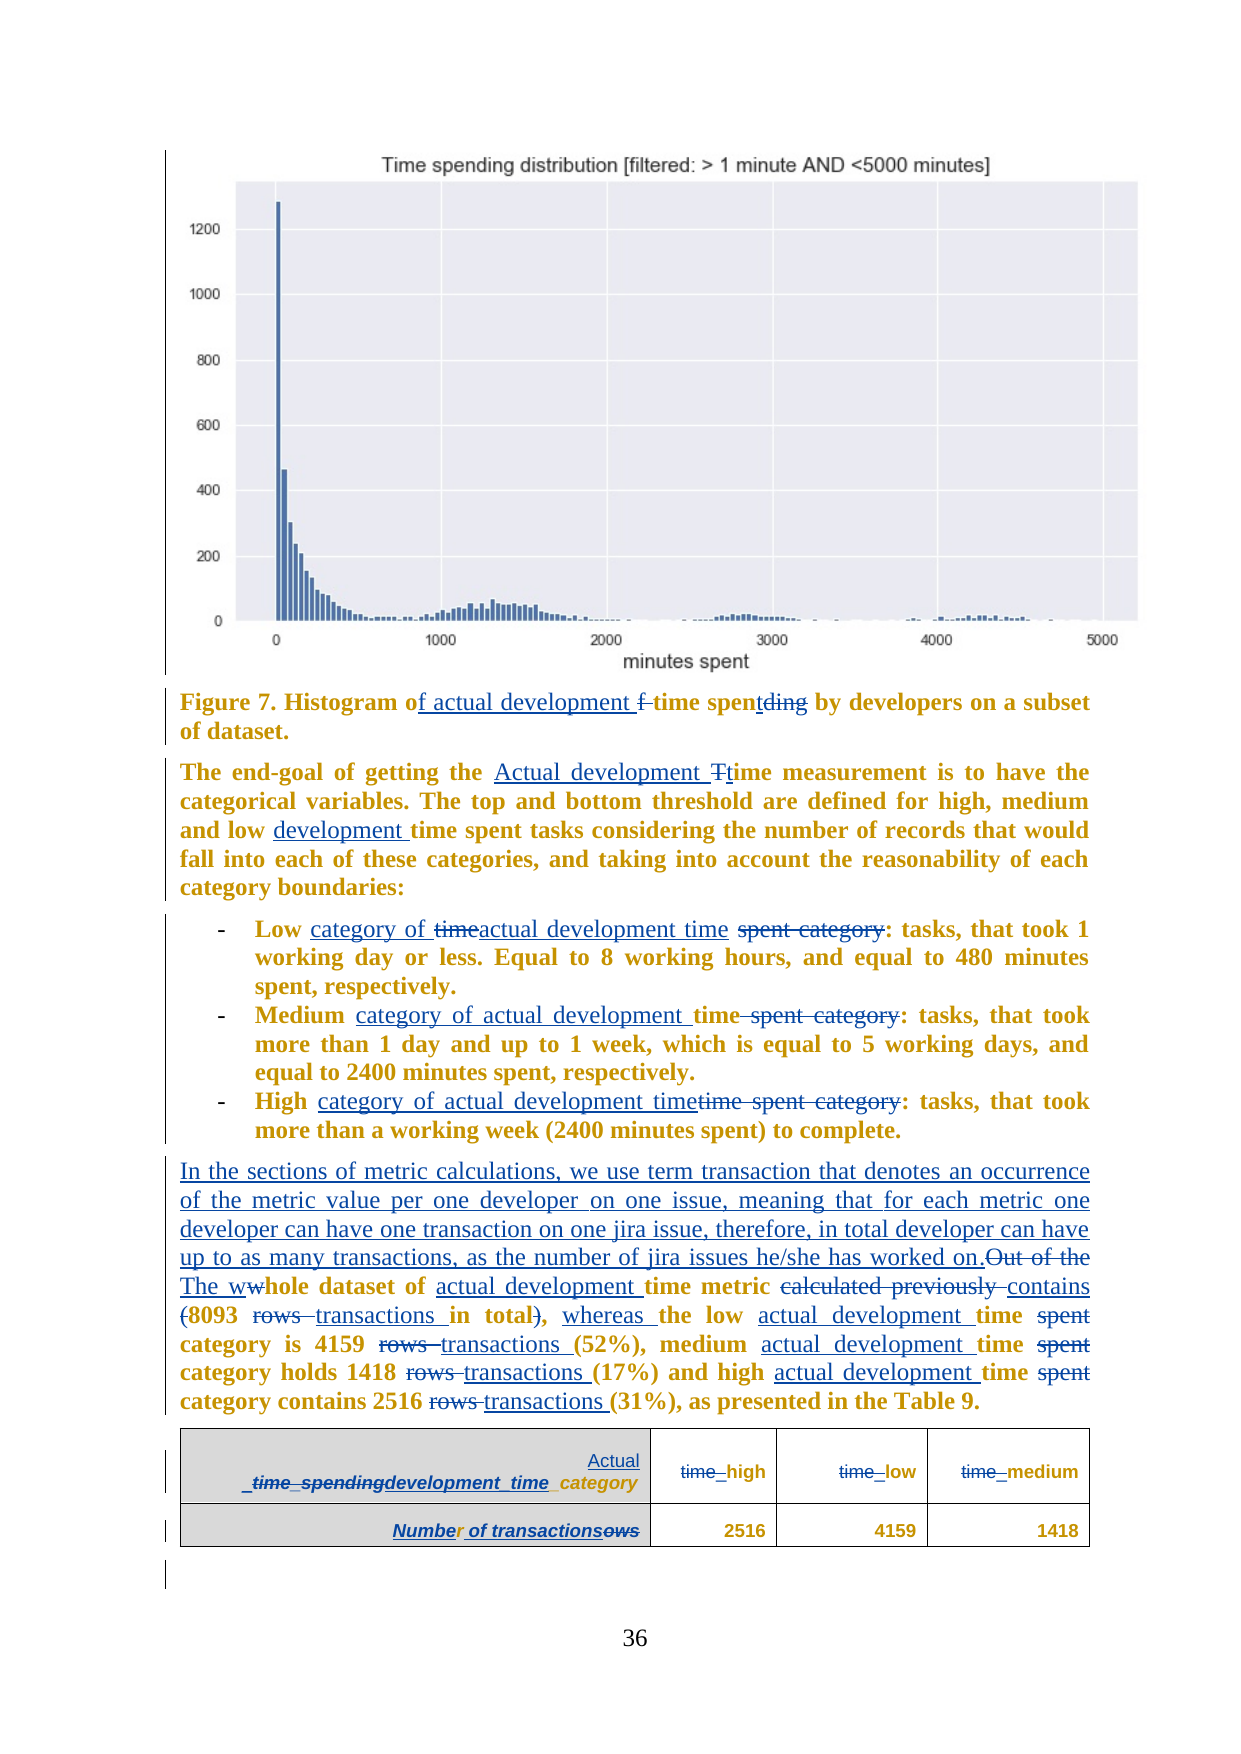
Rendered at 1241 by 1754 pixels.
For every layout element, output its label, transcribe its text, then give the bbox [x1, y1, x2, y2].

text The end-goal of getting the ime measurement is to have the categorical variables. The top and bottom threshold are defined for high, medium and low time spent tasks considering the number of records that would fall into each of these categories, and taking into account the reasonability of each category boundaries: [179, 757, 1090, 901]
table_cell 1418 [928, 1504, 1089, 1546]
table_cell 2516 [651, 1504, 776, 1546]
table_header low [777, 1429, 927, 1502]
text Figure 7. Histogram otime spen by developers on a subset of dataset. [179, 687, 1090, 745]
table_cell 4159 [777, 1504, 927, 1546]
text hole dataset of time metric 8093 in total, the low time category is 4159 (52%), medium time category holds 1418 (17%) and high time category contains 2516 (31%), as presented in the Table 9. [179, 1156, 1090, 1181]
table_cell r [181, 1504, 650, 1546]
picture [179, 150, 1148, 676]
table_header high [651, 1429, 776, 1502]
table_header medium [928, 1429, 1089, 1502]
list Medium time: tasks, that took more than 1 day and up to 1 week, which is equal to 5 working days, and equal to 2400 minutes spent, respectively. [217, 1000, 1090, 1086]
text hole dataset of time metric 8093 in total, the low time category is 4159 (52%), medium time category holds 1418 (17%) and high time category contains 2516 (31%), as presented in the Table 9. [179, 1182, 1090, 1239]
list High : tasks, that took more than a working week (2400 minutes spent) to complete. [217, 1086, 1090, 1144]
list Low : tasks, that took 1 working day or less. Equal to 8 working hours, and equal to 480 minutes spent, respectively. [217, 914, 1090, 1000]
table_header _category [181, 1429, 650, 1502]
text hole dataset of time metric 8093 in total, the low time category is 4159 (52%), medium time category holds 1418 (17%) and high time category contains 2516 (31%), as presented in the Table 9. [179, 1240, 1090, 1415]
